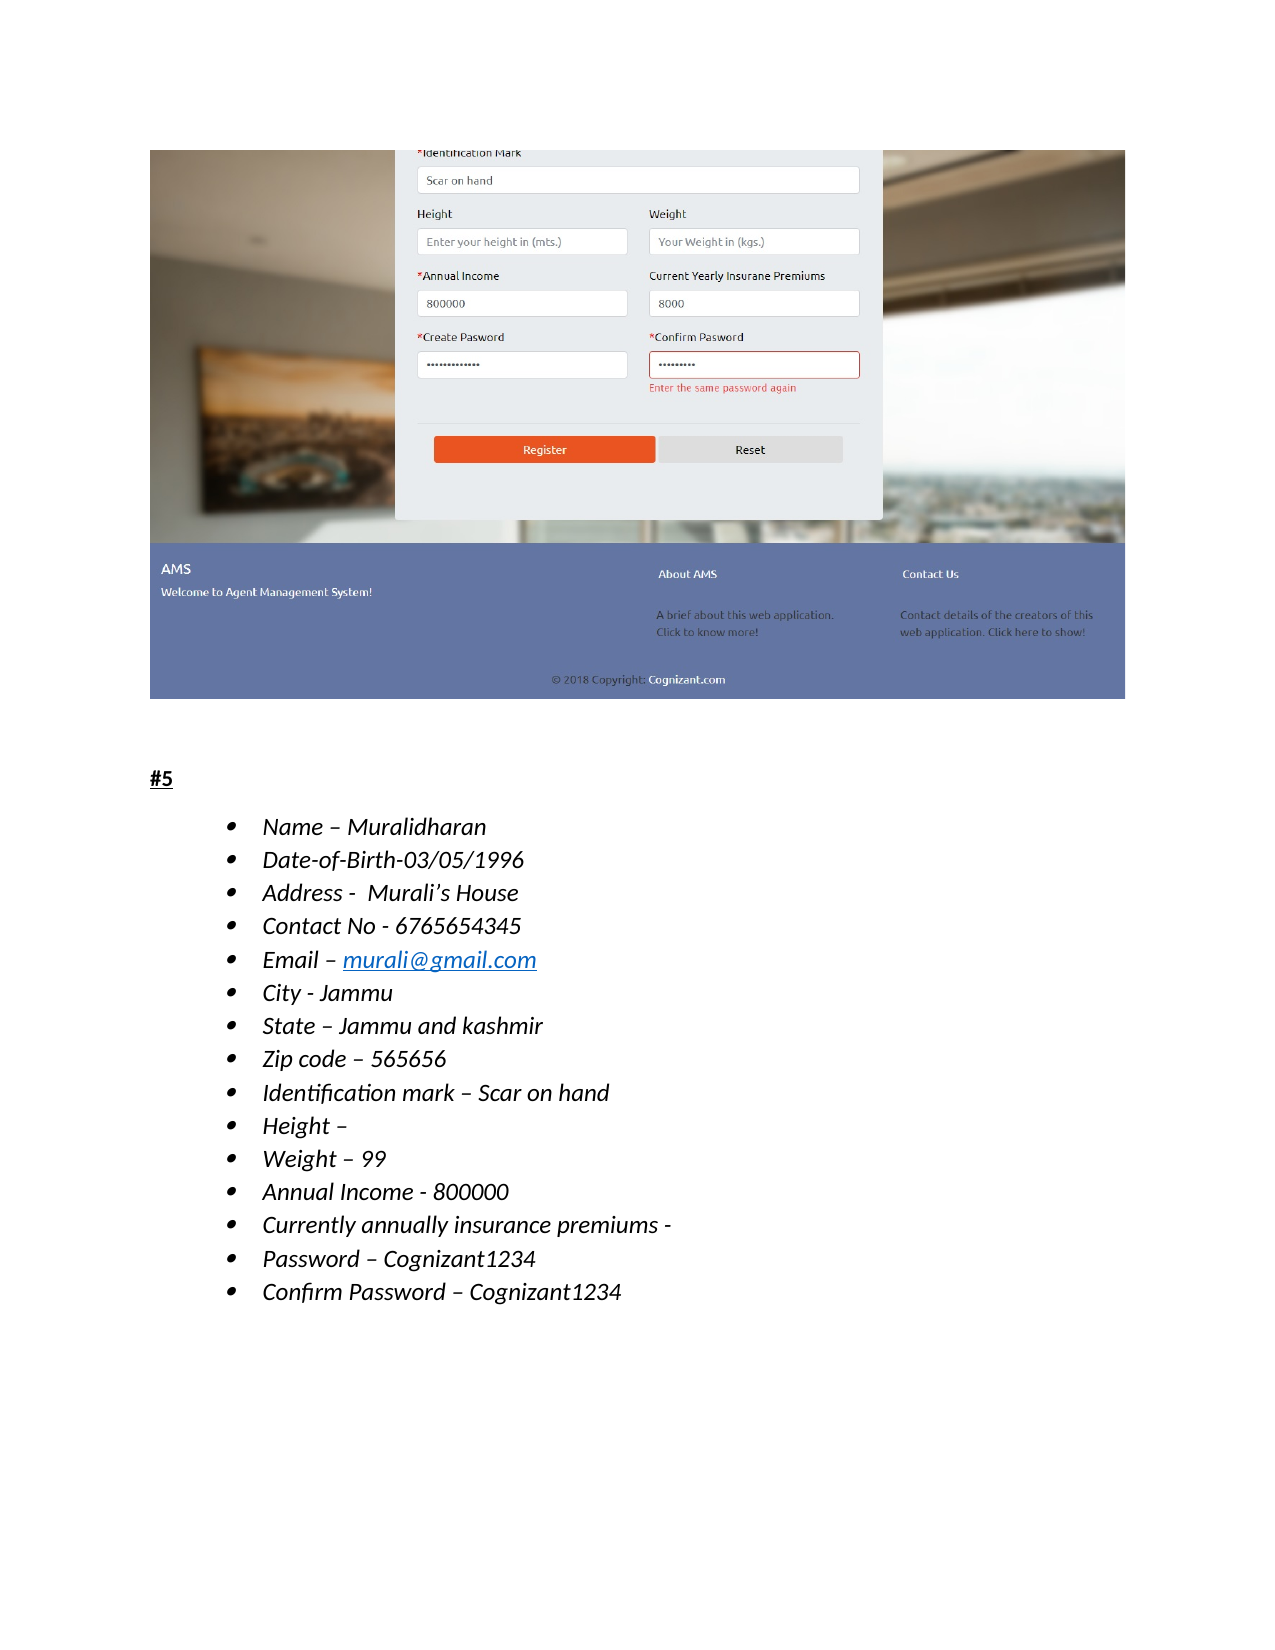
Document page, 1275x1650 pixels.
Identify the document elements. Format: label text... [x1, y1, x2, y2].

list Annual Income - 800000 [225, 1176, 1113, 1207]
list Height – [225, 1110, 1113, 1140]
picture [150, 150, 1125, 699]
text #5 [150, 764, 1125, 792]
list Name – Muralidharan [225, 811, 1113, 841]
list Confirm Password – Cognizant1234 [225, 1276, 1113, 1307]
list Contact No - 6765654345 [225, 911, 1113, 941]
list Password – Cognizant1234 [225, 1243, 1113, 1273]
list Zip code – 565656 [225, 1043, 1113, 1074]
list Date-of-Birth-03/05/1996 [225, 844, 1113, 874]
list Weight – 99 [225, 1143, 1113, 1174]
list City - Jammu [225, 977, 1113, 1007]
list Identification mark – Scar on hand [225, 1077, 1113, 1107]
list Email – murali@gmail.com [225, 944, 1113, 974]
list State – Jammu and kashmir [225, 1010, 1113, 1041]
list Address - Murali’s House [225, 877, 1113, 908]
list Currently annually insurance premiums - [225, 1209, 1113, 1240]
